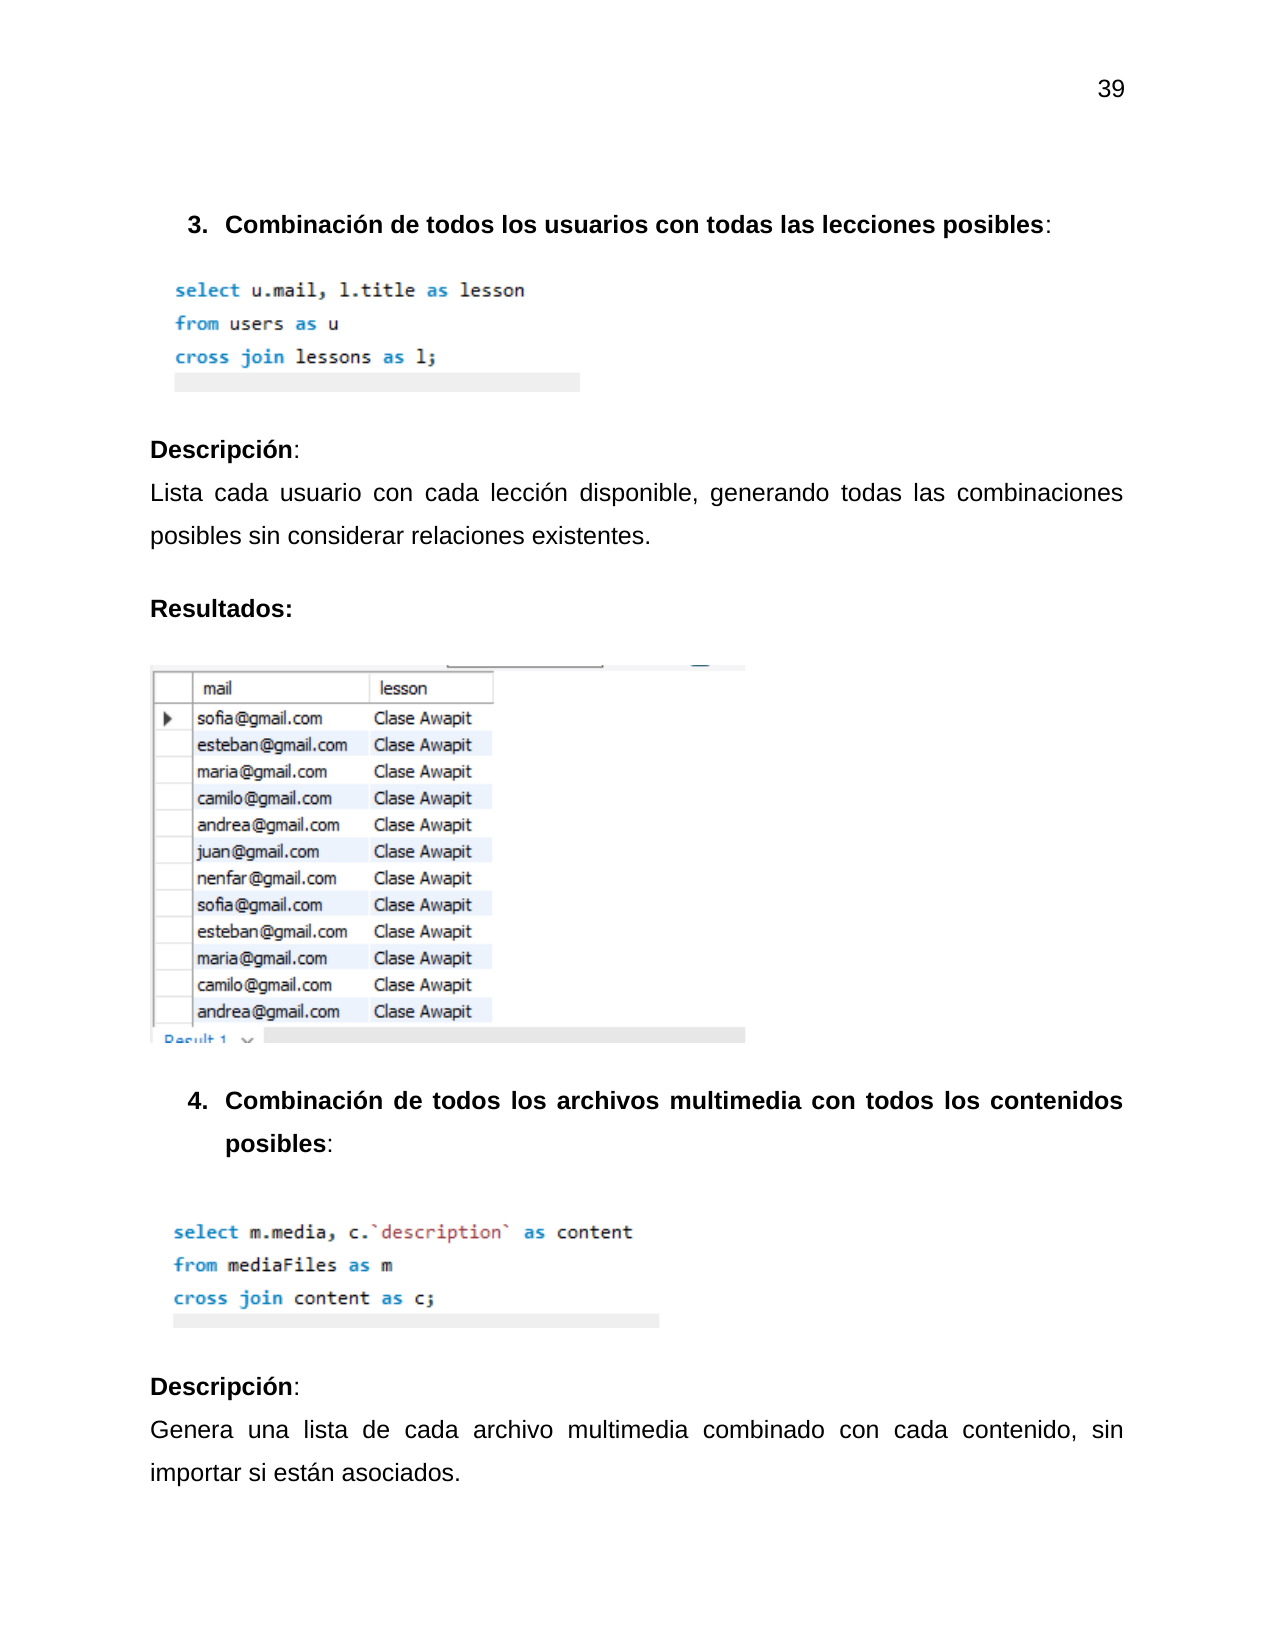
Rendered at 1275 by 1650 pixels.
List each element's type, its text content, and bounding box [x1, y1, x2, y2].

picture [150, 282, 580, 392]
picture [150, 1201, 660, 1328]
list Combinación de todos los usuarios con todas las lecciones posibles: [187, 210, 1125, 238]
text Resultados: [150, 593, 1125, 622]
text Descripción: Lista cada usuario con cada lección disponible, generando todas las combinaciones posibles sin considerar relaciones existentes. [150, 435, 1125, 550]
list Combinación de todos los archivos multimedia con todos los contenidos posibles: [187, 1086, 1125, 1158]
picture [150, 665, 746, 1043]
text Descripción: Genera una lista de cada archivo multimedia combinado con cada contenido, sin importar si están asociados. [150, 1371, 1125, 1486]
